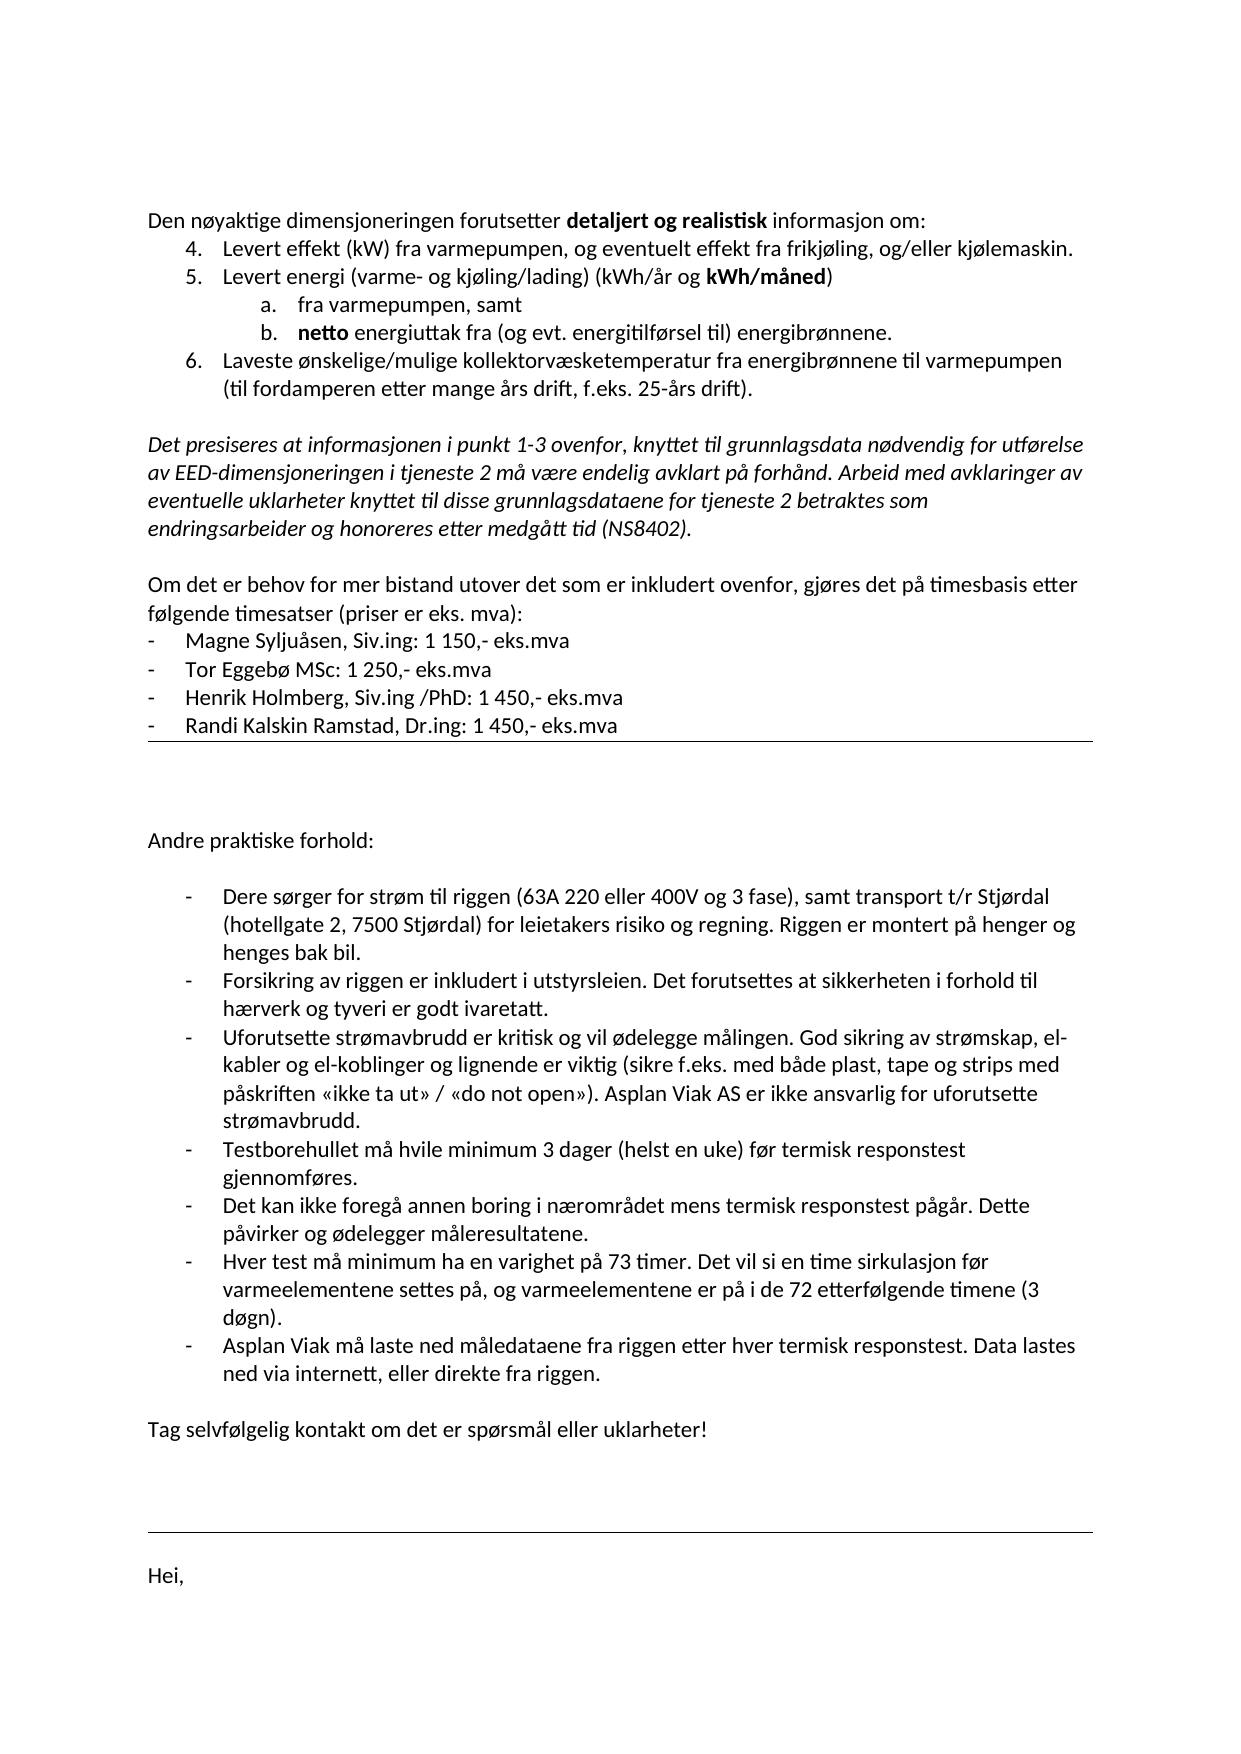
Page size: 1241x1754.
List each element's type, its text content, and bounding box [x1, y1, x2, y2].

text Hei, [148, 1561, 1093, 1589]
list fra varmepumpen, samt [260, 290, 1093, 318]
list Randi Kalskin Ramstad, Dr.ing: 1 450,- eks.mva [148, 711, 1093, 741]
text Det presiseres at informasjonen i punkt 1-3 ovenfor, knyttet til grunnlagsdata nødvendig for utførelse av EED-dimensjoneringen i tjeneste 2 må være endelig avklart på forhånd. Arbeid med avklaringer av eventuelle uklarheter knyttet til disse grunnlagsdataene for tjeneste 2 betraktes som endringsarbeider og honoreres etter medgått tid (NS8402). [148, 431, 1093, 543]
list Levert effekt (kW) fra varmepumpen, og eventuelt effekt fra frikjøling, og/eller kjølemaskin. [185, 234, 1093, 262]
list Henrik Holmberg, Siv.ing /PhD: 1 450,- eks.mva [148, 683, 1093, 711]
list Testborehullet må hvile minimum 3 dager (helst en uke) før termisk responstest gjennomføres. [185, 1135, 1093, 1191]
list Magne Syljuåsen, Siv.ing: 1 150,- eks.mva [148, 627, 1093, 655]
list Hver test må minimum ha en varighet på 73 timer. Det vil si en time sirkulasjon før varmeelementene settes på, og varmeelementene er på i de 72 etterfølgende timene (3 døgn). [185, 1247, 1093, 1331]
text Andre praktiske forhold: [148, 826, 1093, 854]
list netto energiuttak fra (og evt. energitilførsel til) energibrønnene. [260, 318, 1093, 346]
list Forsikring av riggen er inkludert i utstyrsleien. Det forutsettes at sikkerheten i forhold til hærverk og tyveri er godt ivaretatt. [185, 967, 1093, 1023]
list Asplan Viak må laste ned måledataene fra riggen etter hver termisk responstest. Data lastes ned via internett, eller direkte fra riggen. [185, 1331, 1093, 1387]
list Levert energi (varme- og kjøling/lading) (kWh/år og kWh/måned) [185, 262, 1093, 290]
list Tor Eggebø MSc: 1 250,- eks.mva [148, 655, 1093, 683]
list Det kan ikke foregå annen boring i nærområdet mens termisk responstest pågår. Dette påvirker og ødelegger måleresultatene. [185, 1191, 1093, 1247]
list Uforutsette strømavbrudd er kritisk og vil ødelegge målingen. God sikring av strømskap, el-kabler og el-koblinger og lignende er viktig (sikre f.eks. med både plast, tape og strips med påskriften «ikke ta ut» / «do not open»). Asplan Viak AS er ikke ansvarlig for uforutsette strømavbrudd. [185, 1023, 1093, 1135]
list Dere sørger for strøm til riggen (63A 220 eller 400V og 3 fase), samt transport t/r Stjørdal (hotellgate 2, 7500 Stjørdal) for leietakers risiko og regning. Riggen er montert på henger og henges bak bil. [185, 882, 1093, 967]
text Tag selvfølgelig kontakt om det er spørsmål eller uklarheter! [148, 1415, 1093, 1443]
list Laveste ønskelige/mulige kollektorvæsketemperatur fra energibrønnene til varmepumpen (til fordamperen etter mange års drift, f.eks. 25-års drift). [185, 346, 1093, 402]
text Om det er behov for mer bistand utover det som er inkludert ovenfor, gjøres det på timesbasis etter følgende timesatser (priser er eks. mva): [148, 571, 1093, 627]
text Den nøyaktige dimensjoneringen forutsetter detaljert og realistisk informasjon om: [148, 206, 1093, 234]
